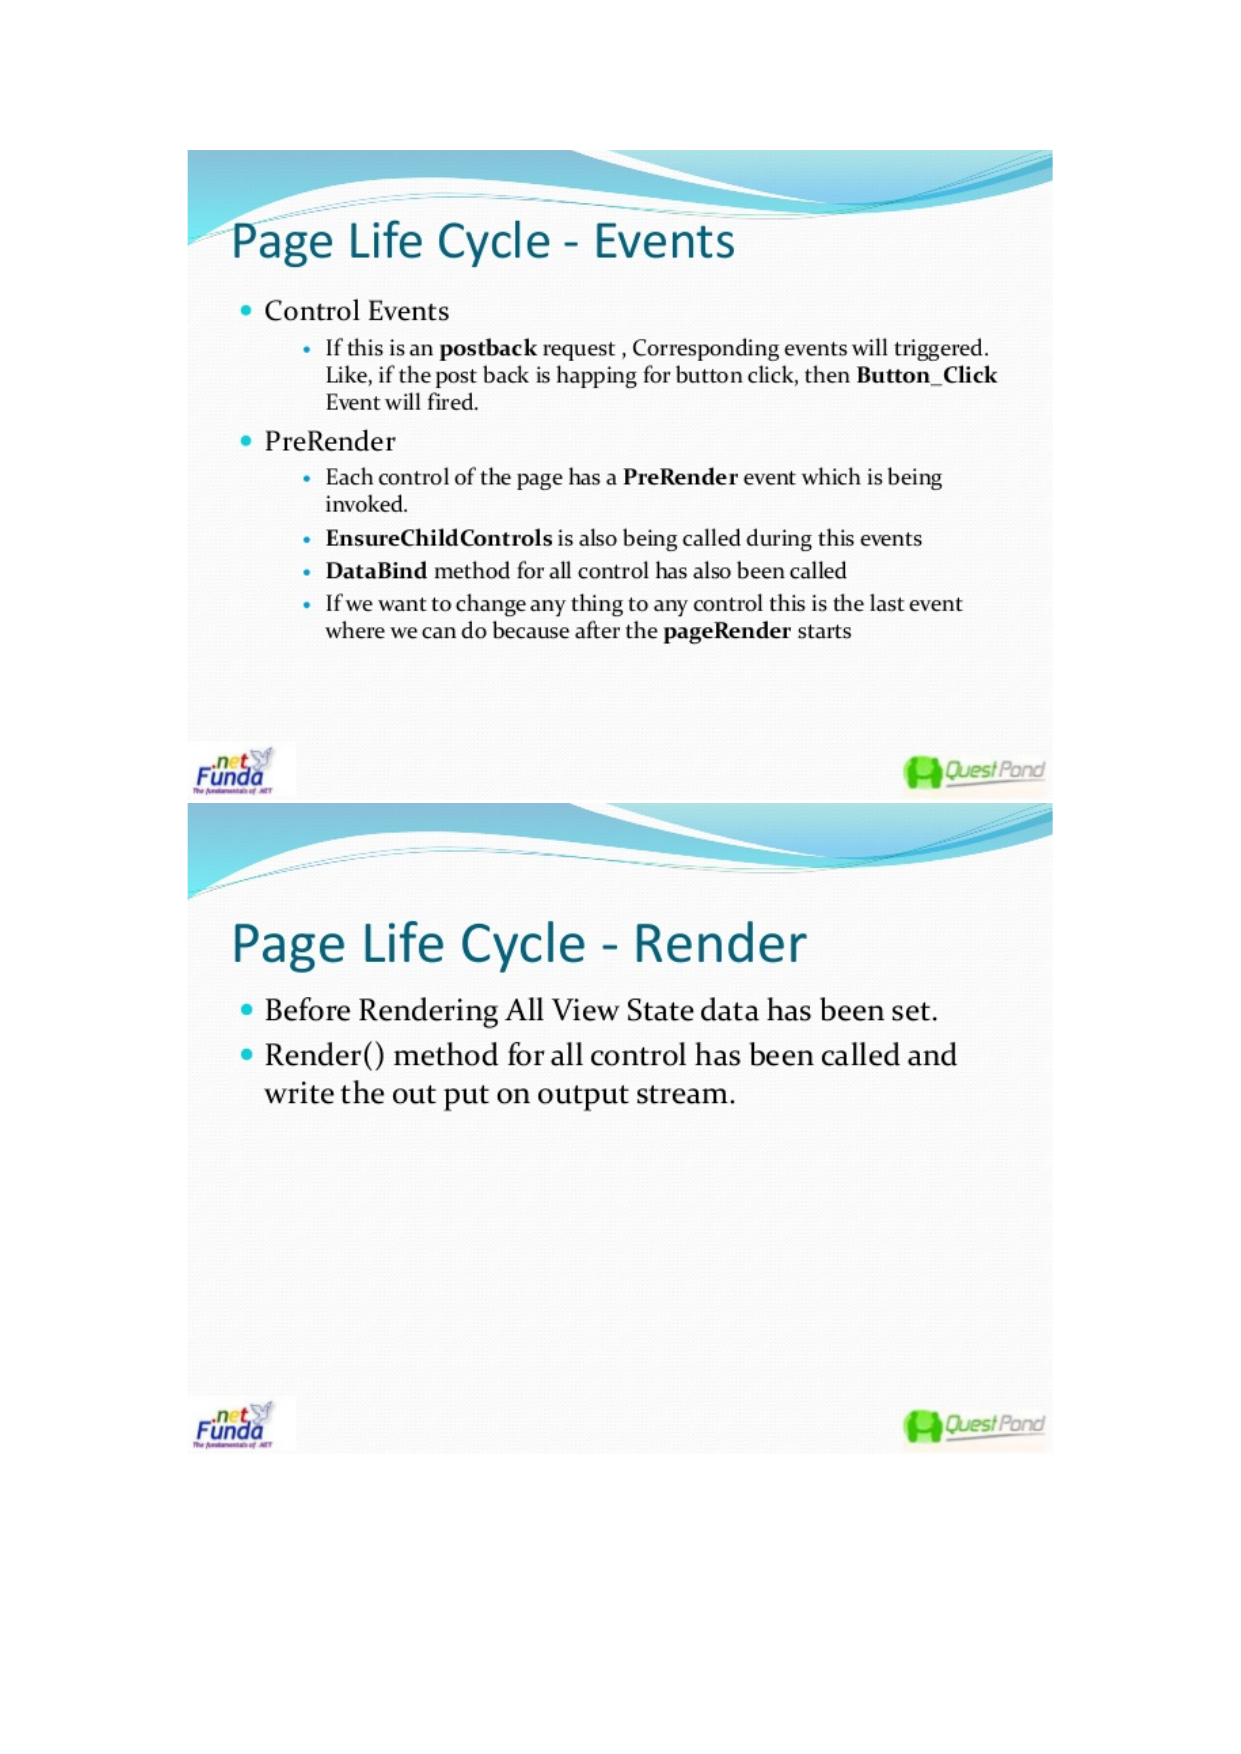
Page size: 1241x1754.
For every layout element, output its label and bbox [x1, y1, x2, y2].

picture [187, 150, 1053, 800]
picture [187, 803, 1053, 1454]
